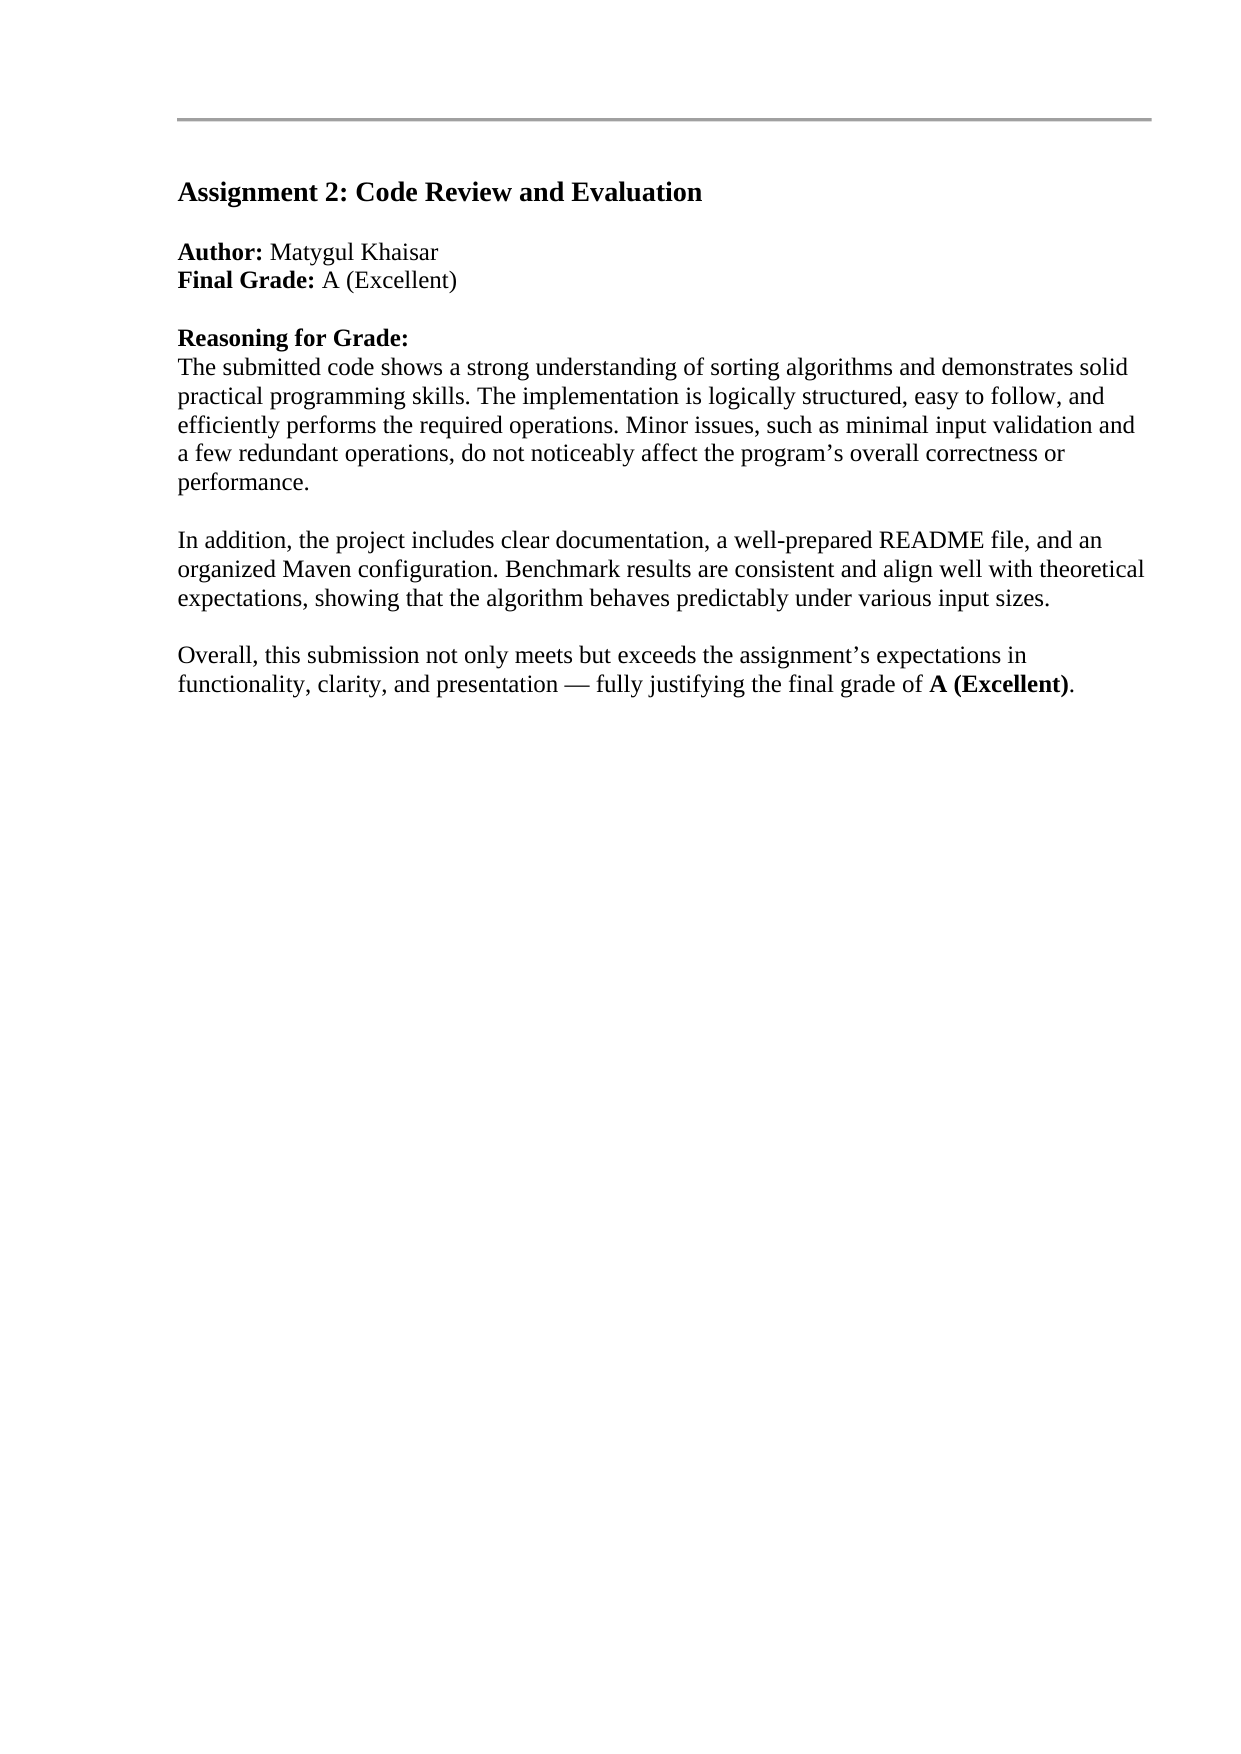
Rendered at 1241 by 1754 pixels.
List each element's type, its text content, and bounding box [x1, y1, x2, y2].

text In addition, the project includes clear documentation, a well-prepared README file, and an organized Maven configuration. Benchmark results are consistent and align well with theoretical expectations, showing that the algorithm behaves predictably under various input sizes. [177, 525, 1152, 611]
text Overall, this submission not only meets but exceeds the assignment’s expectations in functionality, clarity, and presentation — fully justifying the final grade of A (Excellent). [177, 641, 1152, 698]
text Reasoning for Grade: The submitted code shows a strong understanding of sorting algorithms and demonstrates solid practical programming skills. The implementation is logically structured, easy to follow, and efficiently performs the required operations. Minor issues, such as minimal input validation and a few redundant operations, do not noticeably affect the program’s overall correctness or performance. [177, 323, 1152, 496]
text Assignment 2: Code Review and Evaluation [177, 175, 1152, 208]
text Author: Matygul Khaisar Final Grade: A (Excellent) [177, 237, 1152, 294]
